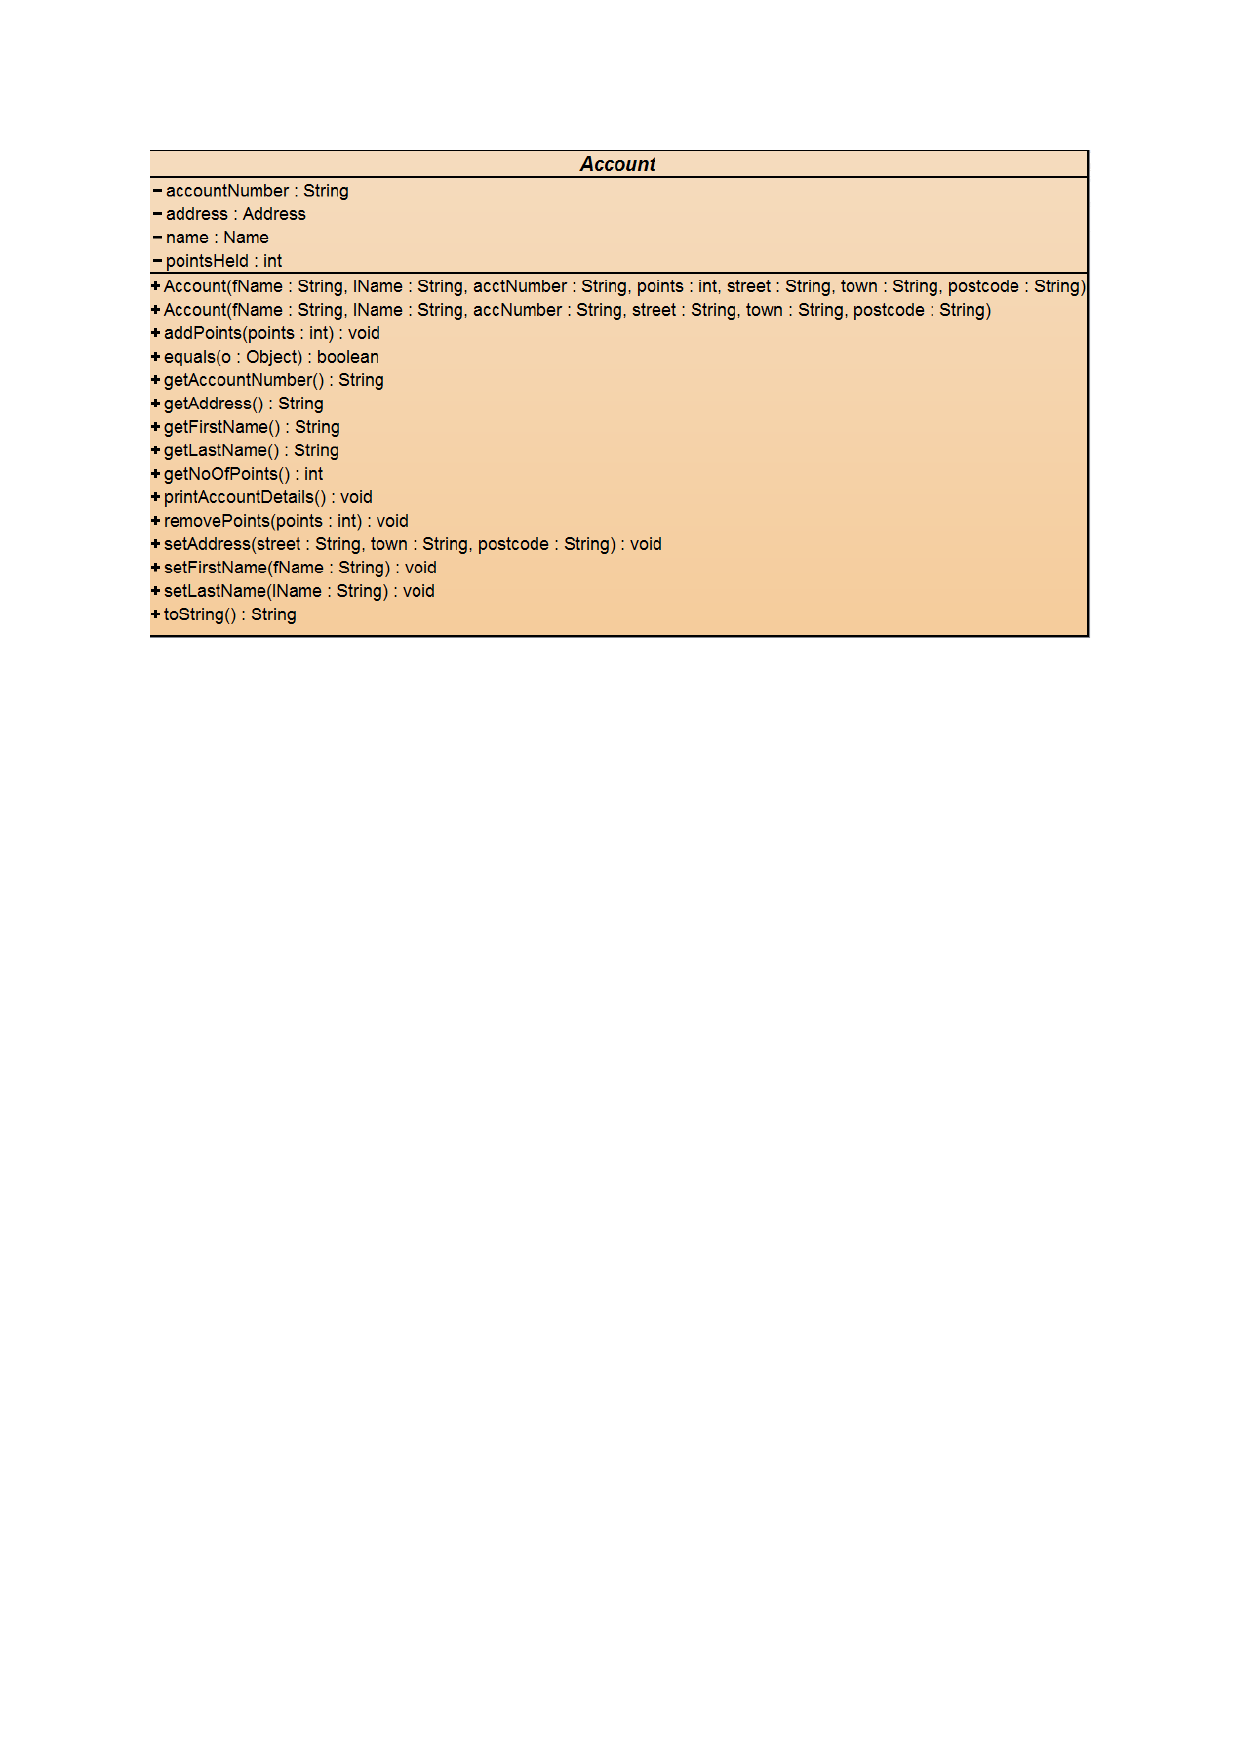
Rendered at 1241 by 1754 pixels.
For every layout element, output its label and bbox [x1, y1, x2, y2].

picture [150, 150, 1091, 638]
